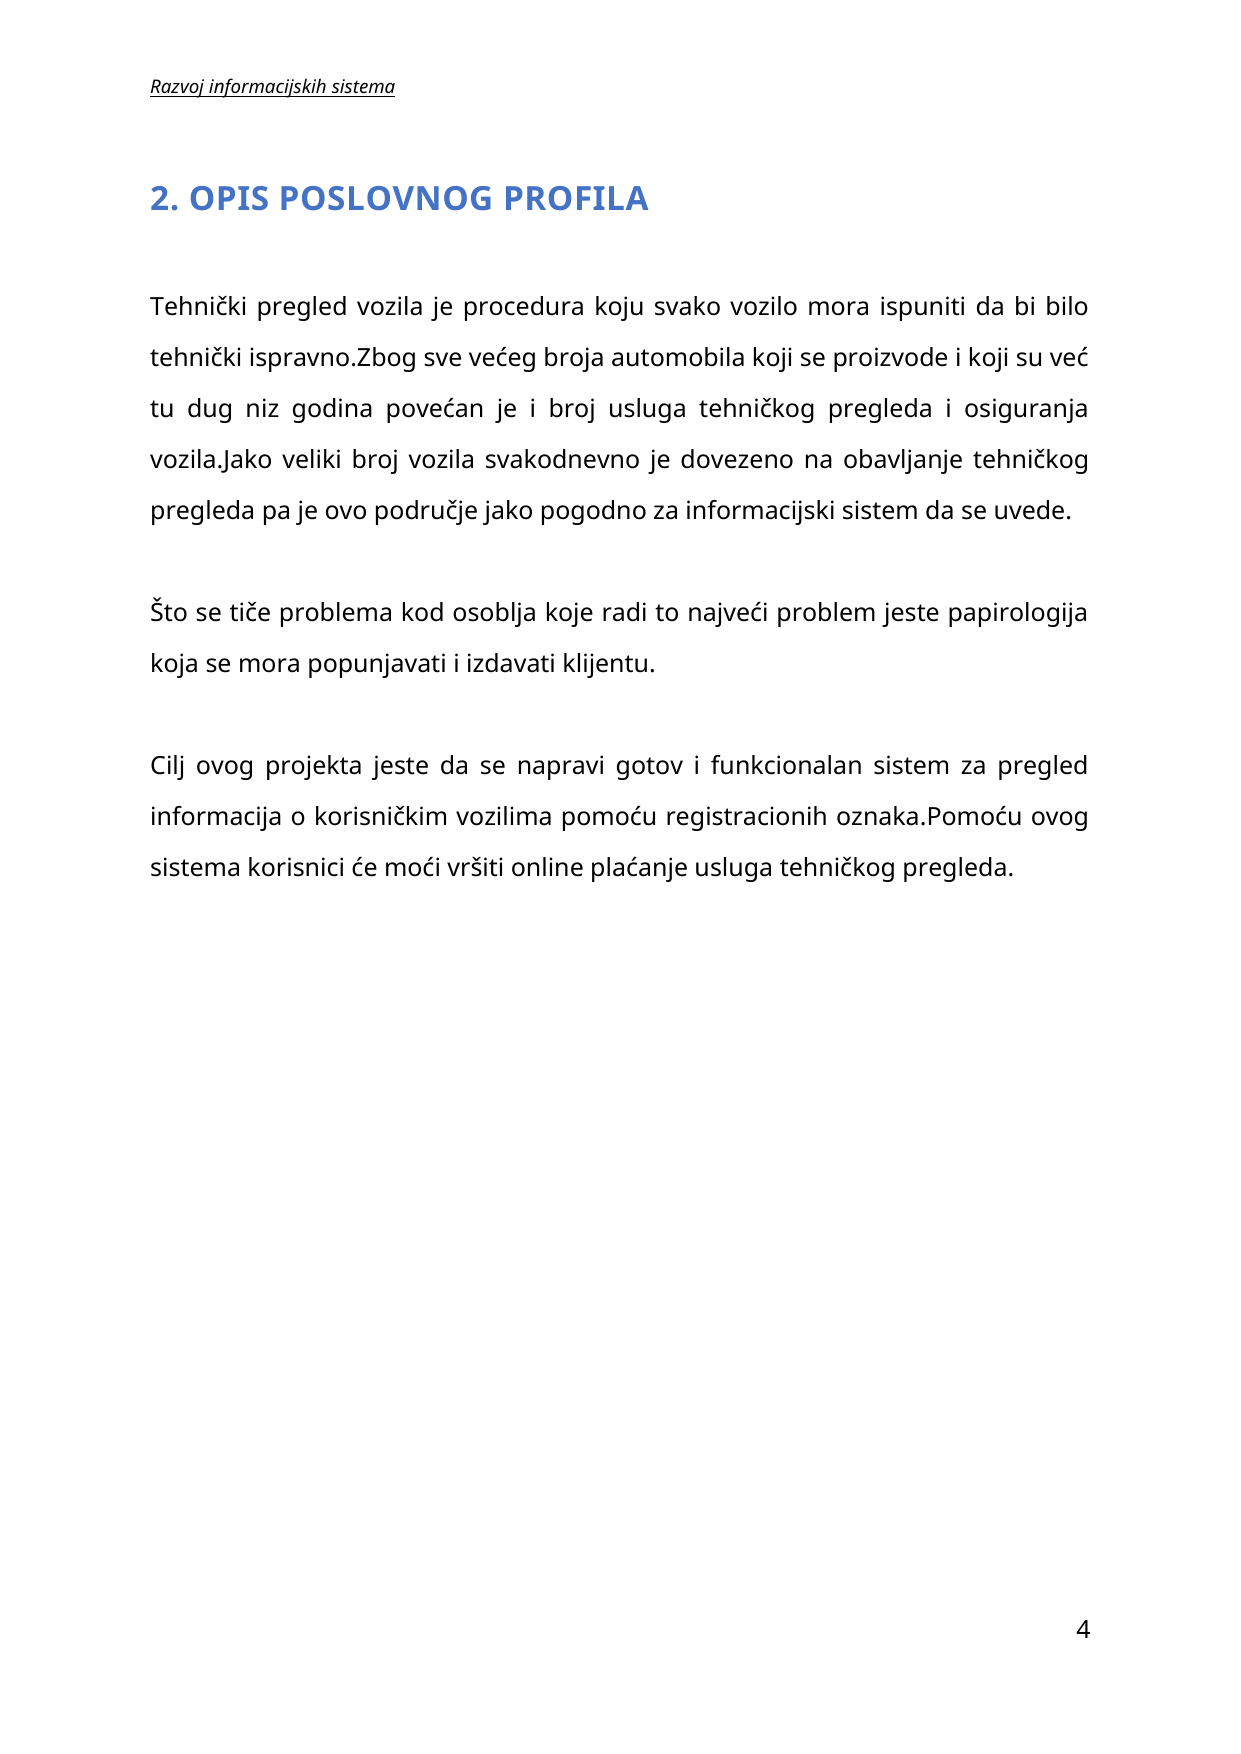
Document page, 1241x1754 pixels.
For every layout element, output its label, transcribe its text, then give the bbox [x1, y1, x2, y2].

text Što se tiče problema kod osoblja koje radi to najveći problem jeste papirologija koja se mora popunjavati i izdavati klijentu. [150, 595, 1090, 680]
text Cilj ovog projekta jeste da se napravi gotov i funkcionalan sistem za pregled informacija o korisničkim vozilima pomoću registracionih oznaka.Pomoću ovog sistema korisnici će moći vršiti online plaćanje usluga tehničkog pregleda. [150, 748, 1090, 884]
text Tehnički pregled vozila je procedura koju svako vozilo mora ispuniti da bi bilo tehnički ispravno.Zbog sve većeg broja automobila koji se proizvode i koji su već tu dug niz godina povećan je i broj usluga tehničkog pregleda i osiguranja vozila.Jako veliki broj vozila svakodnevno je dovezeno na obavljanje tehničkog pregleda pa je ovo područje jako pogodno za informacijski sistem da se uvede. [150, 288, 1090, 527]
subtitle 2. OPIS POSLOVNOG PROFILA [150, 175, 1090, 220]
